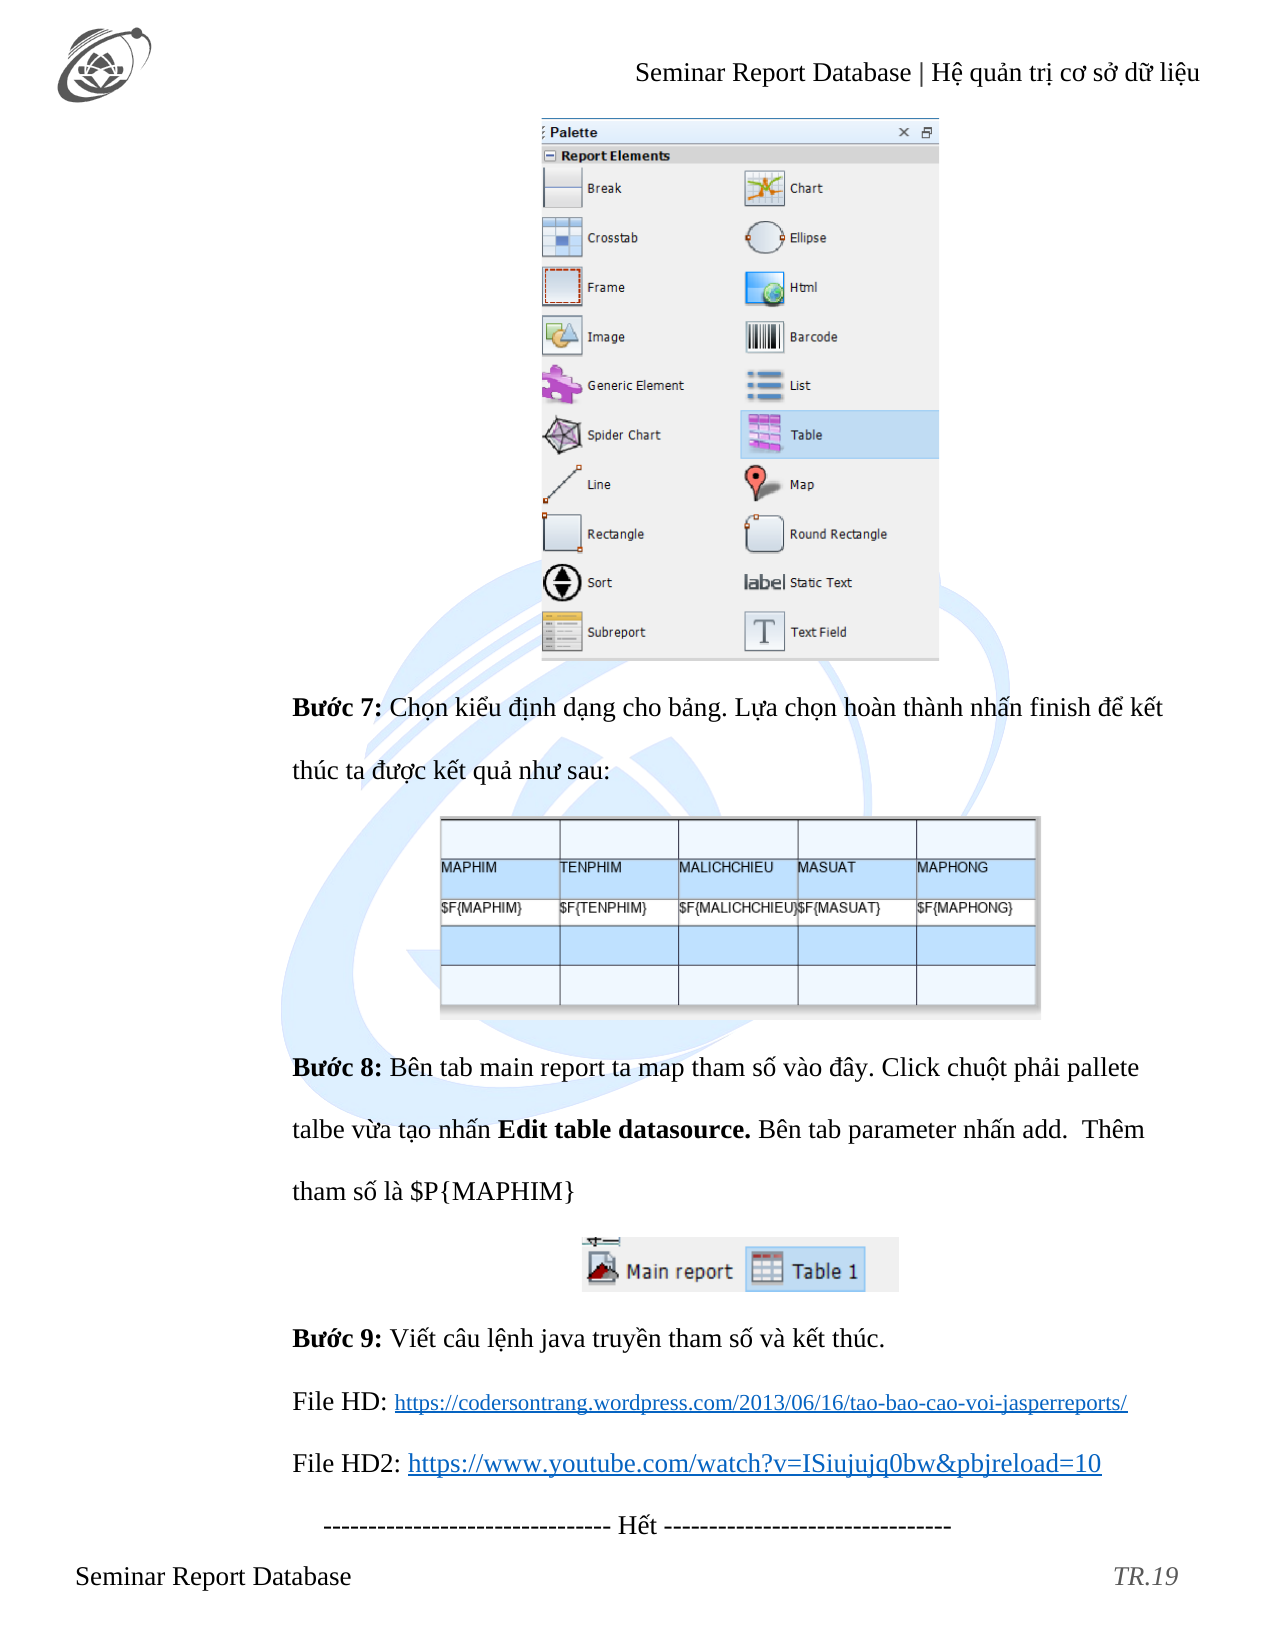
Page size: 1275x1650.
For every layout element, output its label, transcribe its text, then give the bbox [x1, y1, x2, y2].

picture [439, 816, 1042, 1020]
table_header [131, 119, 1200, 1509]
text -------------------------------- Hết -------------------------------- [75, 1509, 1200, 1540]
picture [541, 118, 940, 661]
picture [581, 1237, 899, 1292]
